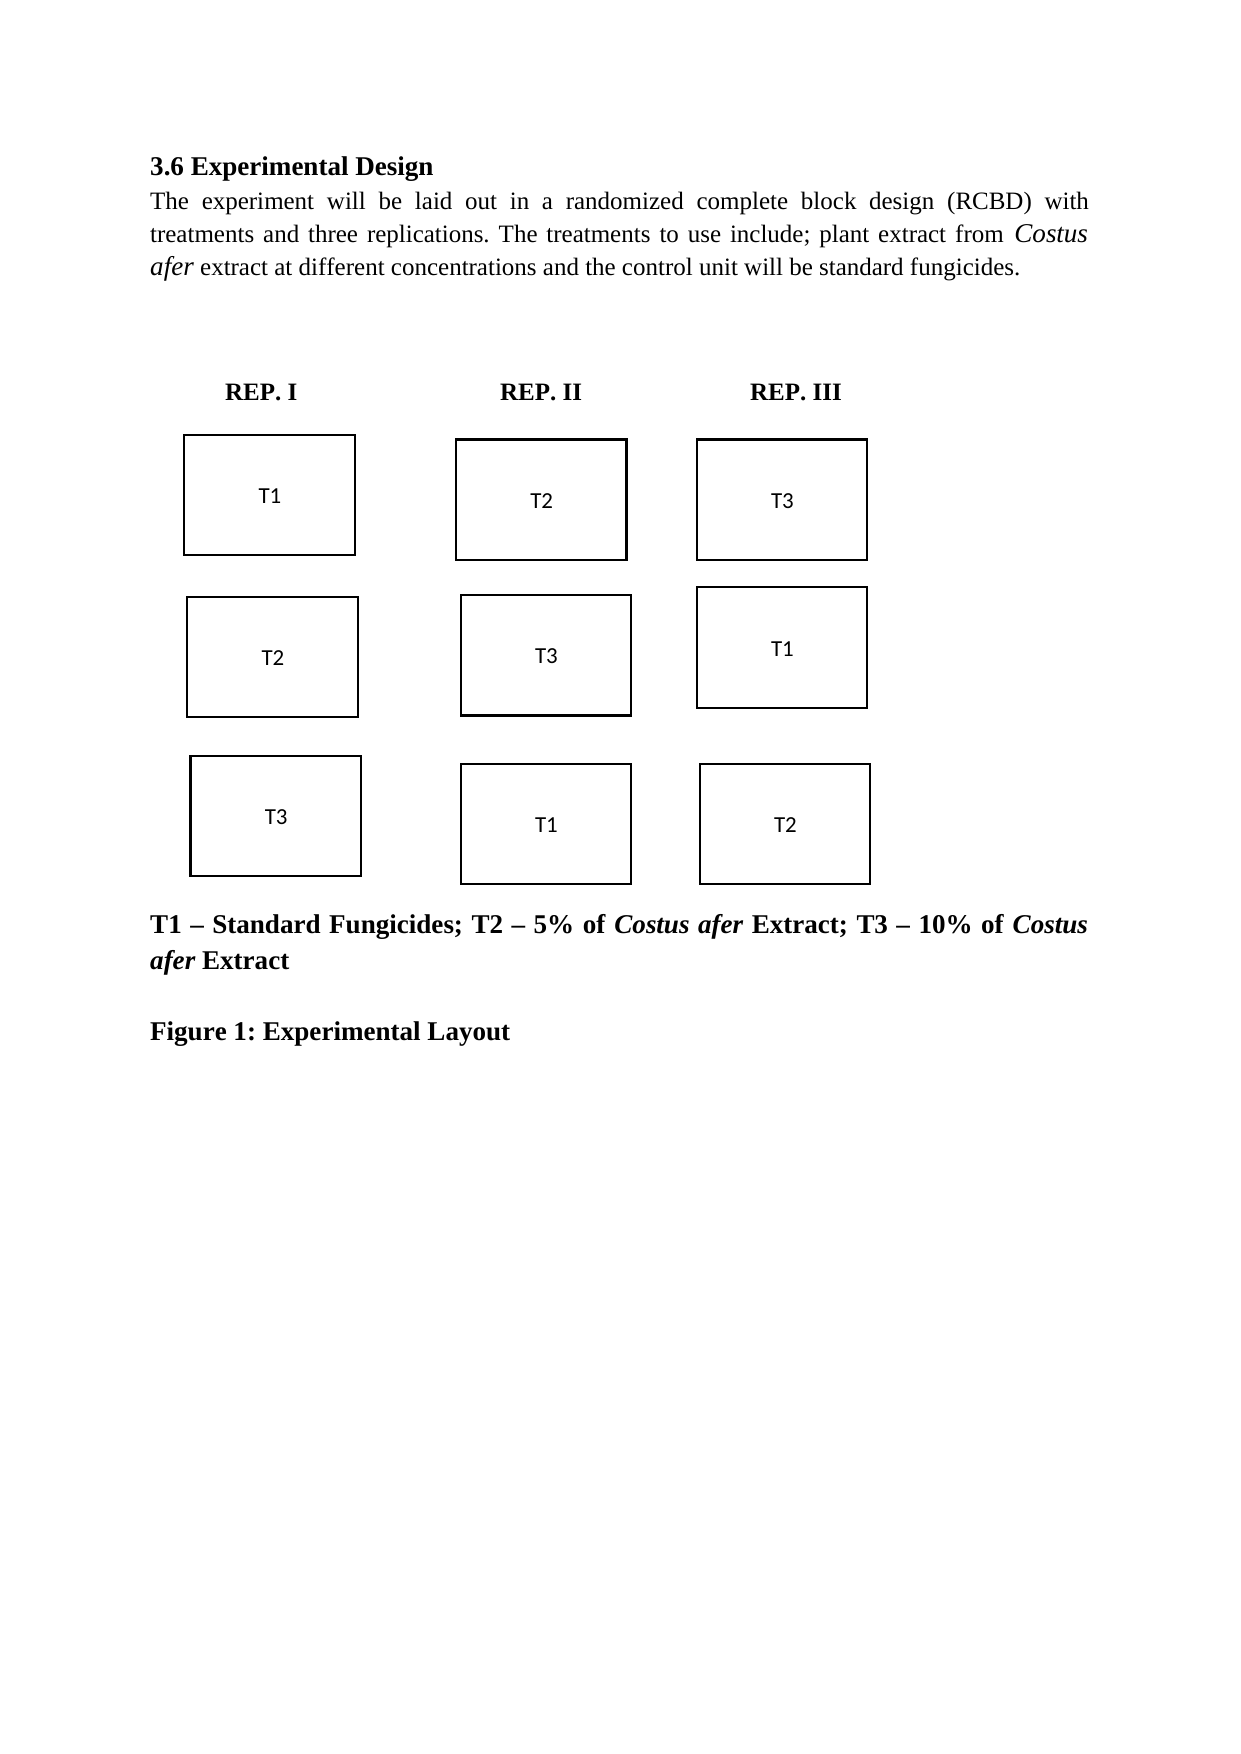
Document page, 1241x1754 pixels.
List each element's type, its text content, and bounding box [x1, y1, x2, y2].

text The experiment will be laid out in a randomized complete block design (RCBD) with treatments and three replications. The treatments to use include; plant extract from Costus afer extract at different concentrations and the control unit will be standard fungicides. [150, 186, 1090, 282]
text 3.6 Experimental Design [150, 150, 1090, 181]
text Figure 1: Experimental Layout [150, 1016, 1090, 1047]
text REP. I REP. II REP. III [150, 377, 1090, 406]
text T1 – Standard Fungicides; T2 – 5% of Costus afer Extract; T3 – 10% of Costus afer Extract [150, 908, 1090, 975]
